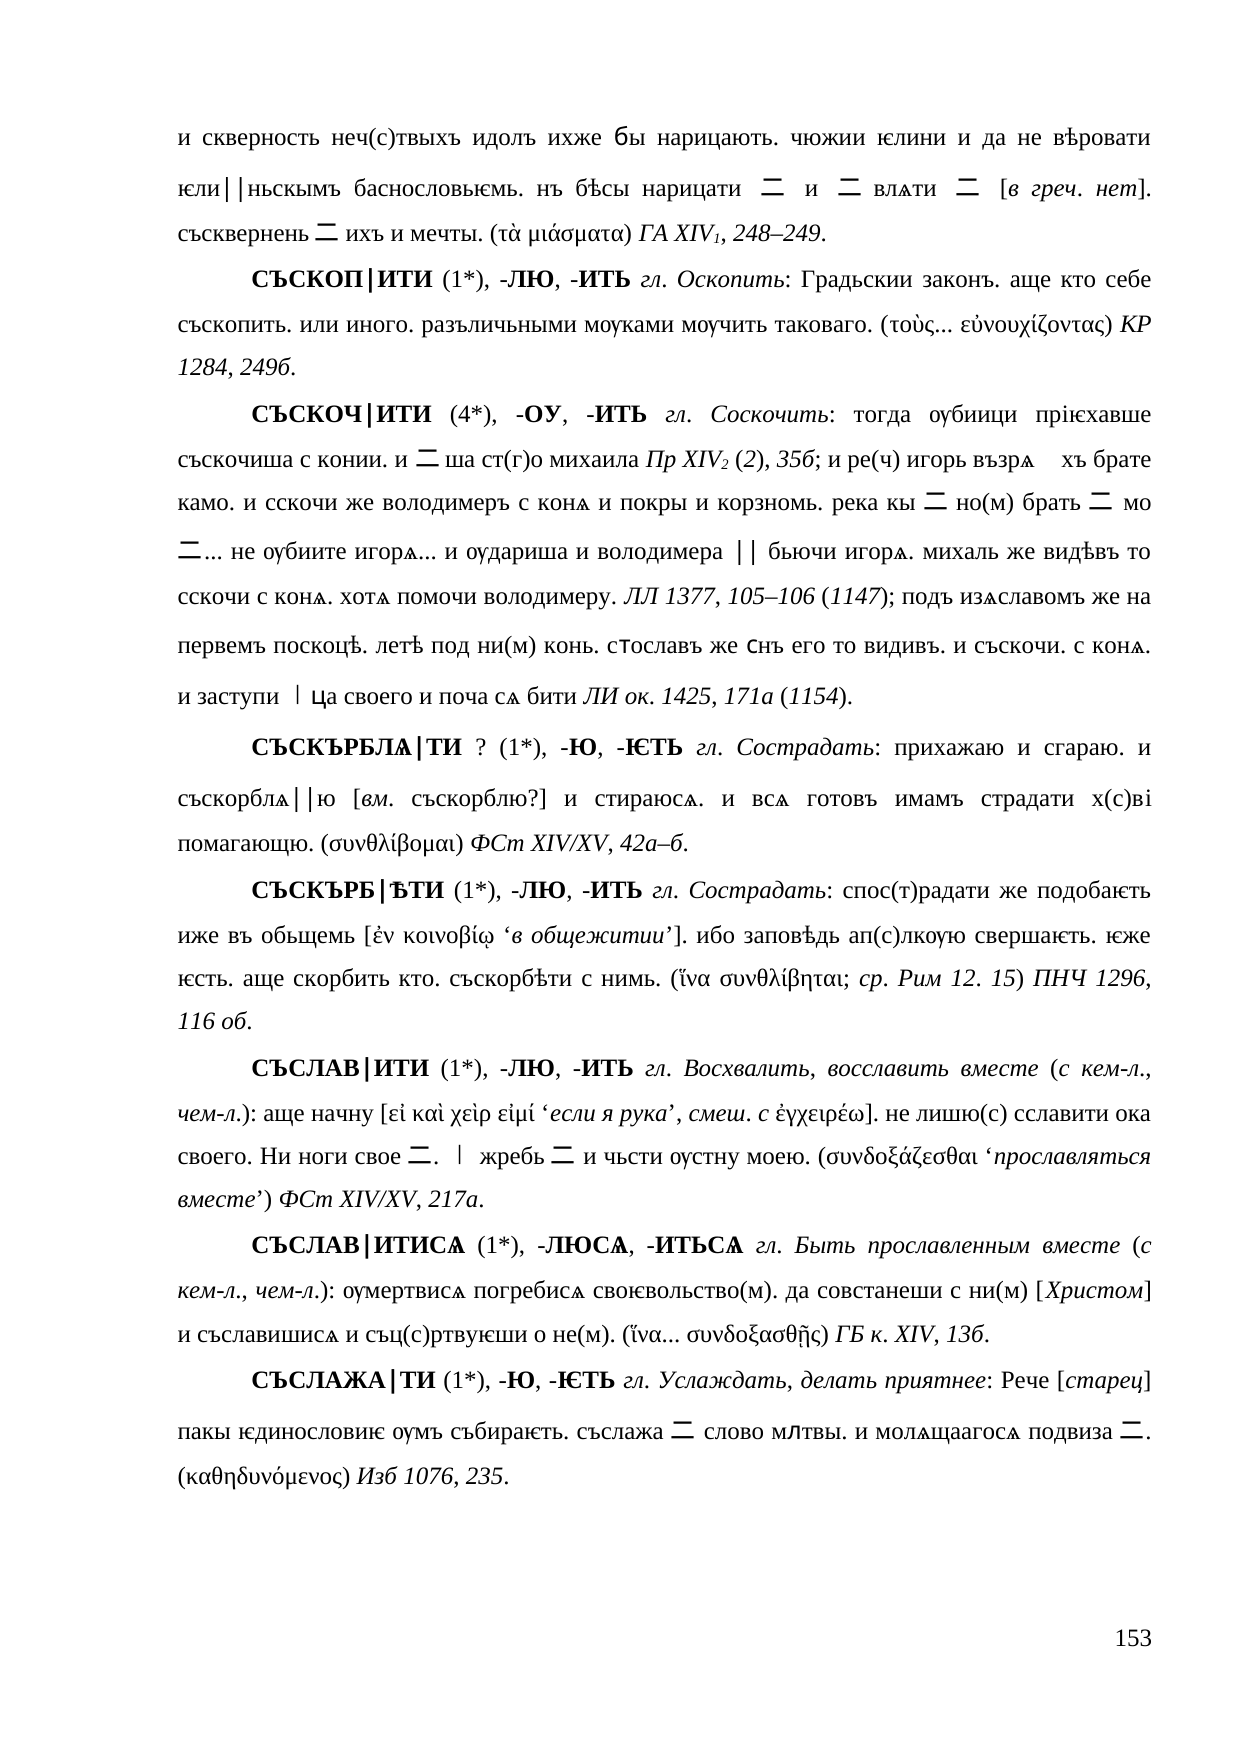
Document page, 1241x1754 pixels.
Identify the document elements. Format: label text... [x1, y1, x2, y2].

text СЪскърб|ѣтИ (1*), -ЛЮ, -ИТЬ гл. Сострадать: спос(т)радати же подобаѥть иже въ обьщемь [ἐν κοινοβίῳ ‘в общежитииʼ]. ибо заповѣдь ап(с)лкѹю свершаѥть. ѥже ѥсть. аще скорбить кто. съскорбѣти с нимь. (ἵνα συνθλίβηται; ср. Рим 12. 15) ПНЧ 1296, 116 об. [177, 872, 1152, 1035]
text СъСлав|итИСѦ (1*), -люcѦ, -ИТЬСѦ гл. Быть прославленным вместе (с кем-л., чем-л.): ѹмертвиcѧ погребиcѧ своѥвольство(м). да совстанеши с ни(м) [Христом] и съславишисѧ и съц(с)ртвуѥши о не(м). (ἵνα... συνδοξασθῇς) ГБ к. XIV, 13б. [177, 1227, 1152, 1347]
text съскоП|ИТИ (1*), -лю, -ить гл. Оскопить: Градьскии законъ. аще кто себе съскопить. или иного. разъличьными мѹками мѹчить таковаго. (τοὺς... εὐνουχίζοντας) КР 1284, 249б. [177, 261, 1152, 381]
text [177, 118, 1152, 246]
text СЪСЛАЖА|ТИ (1*), -Ю, -ѤТЬ гл. Услаждать, делать приятнее: Рече [старец] пакы ѥдинословиѥ ѹмъ събираѥть. съслажа㆓ слово млтвы. и молѧщаагосѧ подвиза㆓. (καθηδυνόμενος) Изб 1076, 235. [177, 1362, 1152, 1490]
text съСлав|итИ (1*), -лю, -итЬ гл. Восхвалить, восславить вместе (с кем-л., чем-л.): аще начну [εἰ καὶ χεὶρ εἰμί ‘если я рука’, смеш. с ἐγχειρέω]. не лишю(с) сславити ока своего. Ни ноги свое㆓. ㆐ жребь㆓ и чьсти ѹстну моею. (συνδοξάζεσθαι ‘прославляться вместе’) ФСт ХІV/XV, 217а. [177, 1049, 1152, 1213]
text СЪСКЪРБЛѦ|ТИ ? (1*), -Ю, -ѤТЬ гл. Сострадать: прихажаю и сгараю. и съскорблѧ||ю [вм. съскорблю?] и стираюсѧ. и всѧ готовъ имамъ страдати х(с)вi помагающю. (συνθλίβομαι) ФСт XIV/XV, 42а–б. [177, 729, 1152, 857]
text съскоч|итИ (4*), -ОУ, -ить гл. Соскочить: тогда ѹбиици прiѥхавше съскочиша с конии. и ㆓ша ст(г)о михаила Пр XIV2 (2), 35б; и ре(ч) игорь възрѧ ㆏хъ брате камо. и сскочи же володимеръ с конѧ и покры и корзномь. река кы㆓но(м) брать㆓ мо㆓... не ѹбиите игорѧ... и ѹдариша и володимера || бьючи игорѧ. михаль же видѣвъ то сскочи с конѧ. хотѧ помочи володимеру. ЛЛ 1377, 105–106 (1147); подъ изѧславомъ же на первемъ поскоцѣ. летѣ под ни(м) конь. стославъ же снъ его то видивъ. и съскочи. с конѧ. и заступи ㆐ца своего и поча сѧ бити ЛИ ок. 1425, 171а (1154). [177, 395, 1152, 712]
